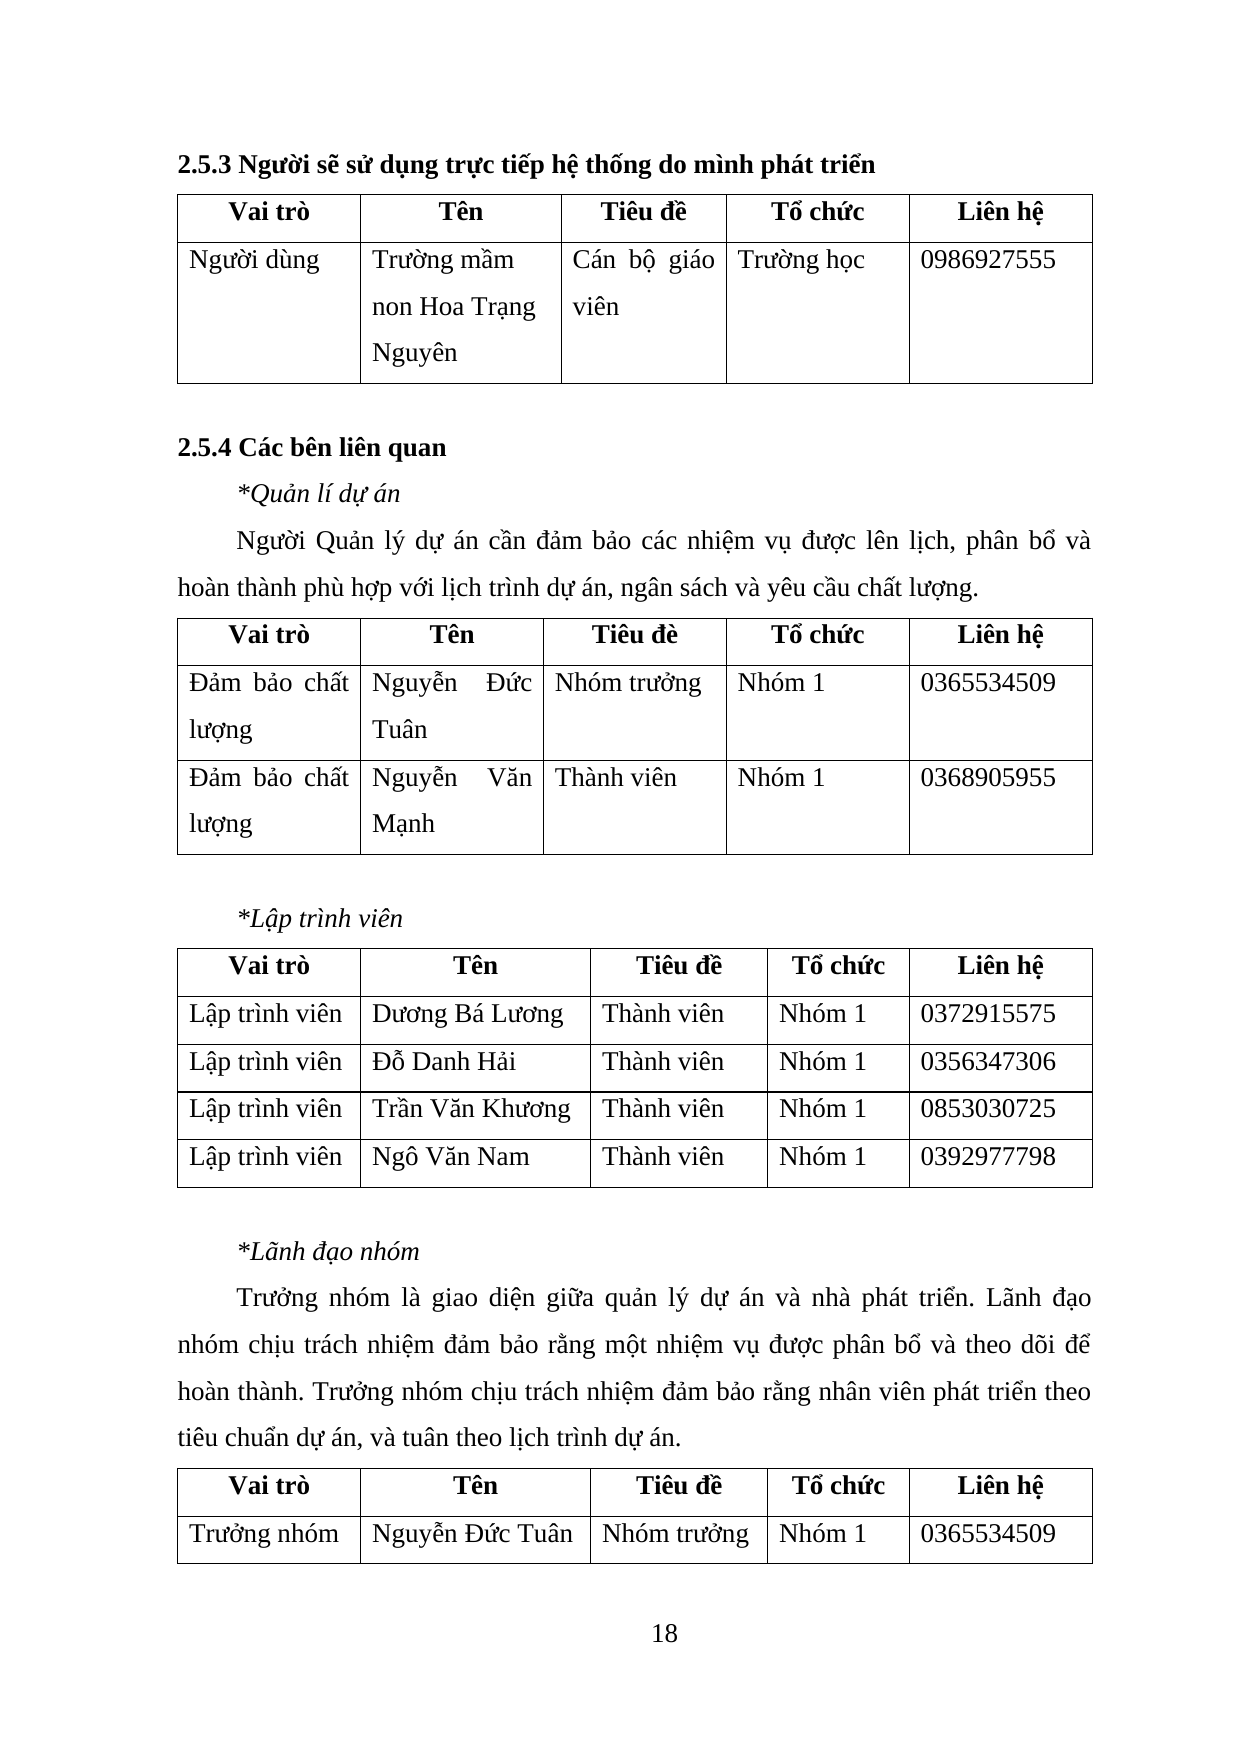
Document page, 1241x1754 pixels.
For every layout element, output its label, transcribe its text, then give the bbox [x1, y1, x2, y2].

table_header Vai trò [178, 949, 360, 996]
table_cell Ngô Văn Nam [361, 1140, 590, 1187]
table_cell 0368905955 [910, 761, 1092, 854]
table_header Vai trò [178, 1469, 360, 1516]
table_cell 0365534509 [910, 1517, 1092, 1563]
table_header Tên [361, 949, 590, 996]
table_cell Thành viên [544, 761, 726, 854]
table_cell Dương Bá Lương [361, 997, 590, 1044]
table_header Vai trò [178, 195, 360, 242]
table_header Vai trò [178, 619, 360, 665]
table_header Liên hệ [910, 195, 1092, 242]
table_header Tên [361, 1469, 590, 1516]
table_cell Trưởng nhóm [178, 1517, 360, 1563]
table_cell Thành viên [591, 1140, 767, 1187]
table_cell Nhóm trưởng [544, 666, 726, 759]
table_cell Nhóm 1 [768, 1045, 909, 1091]
table_header Tiêu đè [544, 619, 726, 665]
table_cell Nguyễn Văn Mạnh [361, 761, 543, 854]
table_cell Nhóm 1 [768, 1140, 909, 1187]
table_cell 0986927555 [910, 243, 1092, 383]
table_cell Lập trình viên [178, 1093, 360, 1139]
table_cell Nhóm trưởng [591, 1517, 767, 1563]
text *Lãnh đạo nhóm [177, 1234, 1092, 1266]
table_header Tổ chức [768, 949, 909, 996]
table_cell Lập trình viên [178, 1140, 360, 1187]
table_header Tiêu đề [591, 1469, 767, 1516]
table_header Tổ chức [727, 195, 909, 242]
subtitle Các bên liên quan [177, 431, 1092, 462]
table_cell Thành viên [591, 1093, 767, 1139]
table_header Tiêu đề [562, 195, 726, 242]
table_cell Nhóm 1 [768, 1093, 909, 1139]
table_cell Lập trình viên [178, 1045, 360, 1091]
table_cell Nhóm 1 [727, 761, 909, 854]
table_cell 0392977798 [910, 1140, 1092, 1187]
table_cell Nhóm 1 [727, 666, 909, 759]
subtitle Người sẽ sử dụng trực tiếp hệ thống do mình phát triển [177, 148, 1092, 179]
table_cell Đảm bảo chất lượng [178, 761, 360, 854]
table_header Tên [361, 619, 543, 665]
table_header Tổ chức [768, 1469, 909, 1516]
text Người Quản lý dự án cần đảm bảo các nhiệm vụ được lên lịch, phân bổ và hoàn thành phù hợp với lịch trình dự án, ngân sách và yêu cầu chất lượng. [177, 524, 1092, 602]
table_cell Nhóm 1 [768, 1517, 909, 1563]
table_header Liên hệ [910, 619, 1092, 665]
table_cell Trường mầm non Hoa Trạng Nguyên [361, 243, 561, 383]
table_cell Đảm bảo chất lượng [178, 666, 360, 759]
table_cell Nhóm 1 [768, 997, 909, 1044]
table_cell Nguyễn Đức Tuân [361, 1517, 590, 1563]
table_cell 0365534509 [910, 666, 1092, 759]
table_header Liên hệ [910, 949, 1092, 996]
table_cell Nguyễn Đức Tuân [361, 666, 543, 759]
table_header Tiêu đề [591, 949, 767, 996]
table_cell Đỗ Danh Hải [361, 1045, 590, 1091]
table_cell Trần Văn Khương [361, 1093, 590, 1139]
table_cell Cán bộ giáo viên [562, 243, 726, 383]
table_header Liên hệ [910, 1469, 1092, 1516]
table_header Tên [361, 195, 561, 242]
table_cell 0372915575 [910, 997, 1092, 1044]
text *Quản lí dự án [177, 477, 1092, 509]
table_cell 0853030725 [910, 1093, 1092, 1139]
table_cell Thành viên [591, 997, 767, 1044]
table_cell 0356347306 [910, 1045, 1092, 1091]
table_cell Người dùng [178, 243, 360, 383]
table_cell Lập trình viên [178, 997, 360, 1044]
text *Lập trình viên [177, 902, 1092, 933]
table_header Tổ chức [727, 619, 909, 665]
table_cell Trường học [727, 243, 909, 383]
table_cell Thành viên [591, 1045, 767, 1091]
text Trưởng nhóm là giao diện giữa quản lý dự án và nhà phát triển. Lãnh đạo nhóm chịu trách nhiệm đảm bảo rằng một nhiệm vụ được phân bổ và theo dõi để hoàn thành. Trưởng nhóm chịu trách nhiệm đảm bảo rằng nhân viên phát triển theo tiêu chuẩn dự án, và tuân theo lịch trình dự án. [177, 1281, 1092, 1452]
